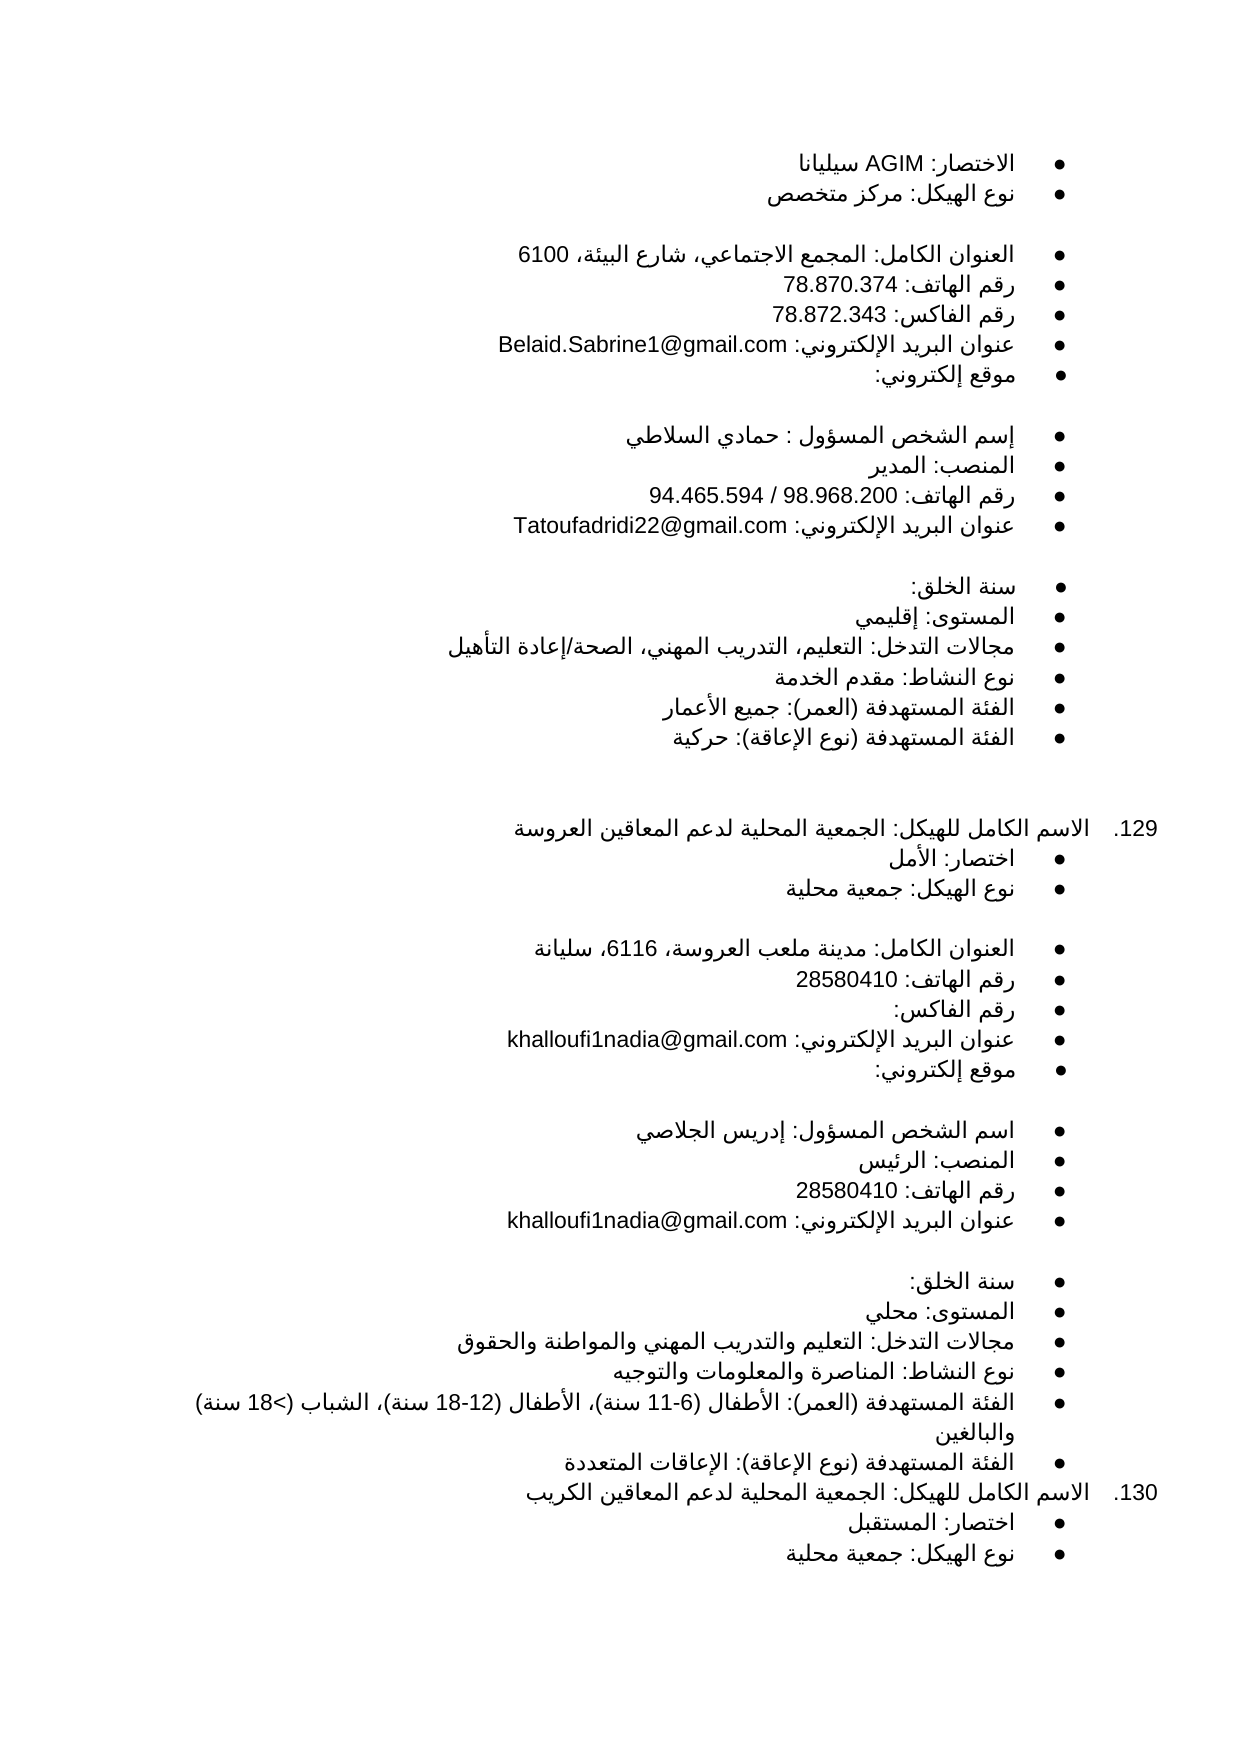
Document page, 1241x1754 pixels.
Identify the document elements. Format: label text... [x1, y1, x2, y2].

list الفئة المستهدفة (نوع الإعاقة): الإعاقات المتعددة [150, 1449, 1053, 1475]
list رقم الهاتف: 78.870.374 [150, 271, 1053, 297]
list عنوان البريد الإلكتروني: Belaid.Sabrine1@gmail.com [150, 331, 1053, 358]
list نوع الهيكل: مركز متخصص [150, 180, 1053, 207]
list مجالات التدخل: التعليم والتدريب المهني والمواطنة والحقوق [150, 1328, 1053, 1354]
list سنة الخلق: [150, 573, 1054, 599]
list رقم الهاتف: 28580410 [150, 966, 1053, 992]
list رقم الهاتف: 98.968.200 / 94.465.594 [150, 482, 1053, 509]
list العنوان الكامل: المجمع الاجتماعي، شارع البيئة، 6100 [150, 241, 1053, 267]
list إسم الشخص المسؤول : حمادي السلاطي [150, 422, 1053, 448]
list نوع الهيكل: جمعية محلية [150, 875, 1053, 901]
list المستوى: محلي [150, 1298, 1053, 1324]
list العنوان الكامل: مدينة ملعب العروسة، 6116، سليانة [150, 935, 1053, 962]
list المنصب: المدير [150, 452, 1053, 478]
list سنة الخلق: [150, 1268, 1053, 1294]
list الاختصار: AGIM سيليانا [150, 150, 1053, 176]
list موقع إلكتروني: [150, 361, 1054, 388]
list رقم الفاكس: 78.872.343 [150, 301, 1053, 327]
list عنوان البريد الإلكتروني: khalloufi1nadia@gmail.com [150, 1207, 1053, 1234]
list نوع النشاط: مقدم الخدمة [150, 663, 1053, 690]
list الفئة المستهدفة (العمر): الأطفال (6-11 سنة)، الأطفال (12-18 سنة)، الشباب (>18 سنة) والبالغين [150, 1388, 1053, 1445]
list اختصار: الأمل [150, 845, 1053, 871]
list مجالات التدخل: التعليم، التدريب المهني، الصحة/إعادة التأهيل [150, 633, 1053, 660]
list الفئة المستهدفة (نوع الإعاقة): حركية [150, 724, 1053, 750]
list نوع النشاط: المناصرة والمعلومات والتوجيه [150, 1358, 1053, 1385]
list الاسم الكامل للهيكل: الجمعية المحلية لدعم المعاقين الكريب [150, 1479, 1113, 1506]
list رقم الفاكس: [150, 996, 1053, 1022]
list اختصار: المستقبل [150, 1509, 1053, 1536]
list الاسم الكامل للهيكل: الجمعية المحلية لدعم المعاقين العروسة [150, 814, 1113, 841]
list اسم الشخص المسؤول: إدريس الجلاصي [150, 1117, 1053, 1143]
list الفئة المستهدفة (العمر): جميع الأعمار [150, 694, 1053, 720]
list نوع الهيكل: جمعية محلية [150, 1539, 1053, 1566]
list المستوى: إقليمي [150, 603, 1053, 629]
list المنصب: الرئيس [150, 1147, 1053, 1173]
list عنوان البريد الإلكتروني: Tatoufadridi22@gmail.com [150, 512, 1053, 539]
list رقم الهاتف: 28580410 [150, 1177, 1053, 1203]
list موقع إلكتروني: [150, 1056, 1054, 1083]
list عنوان البريد الإلكتروني: khalloufi1nadia@gmail.com [150, 1026, 1053, 1052]
